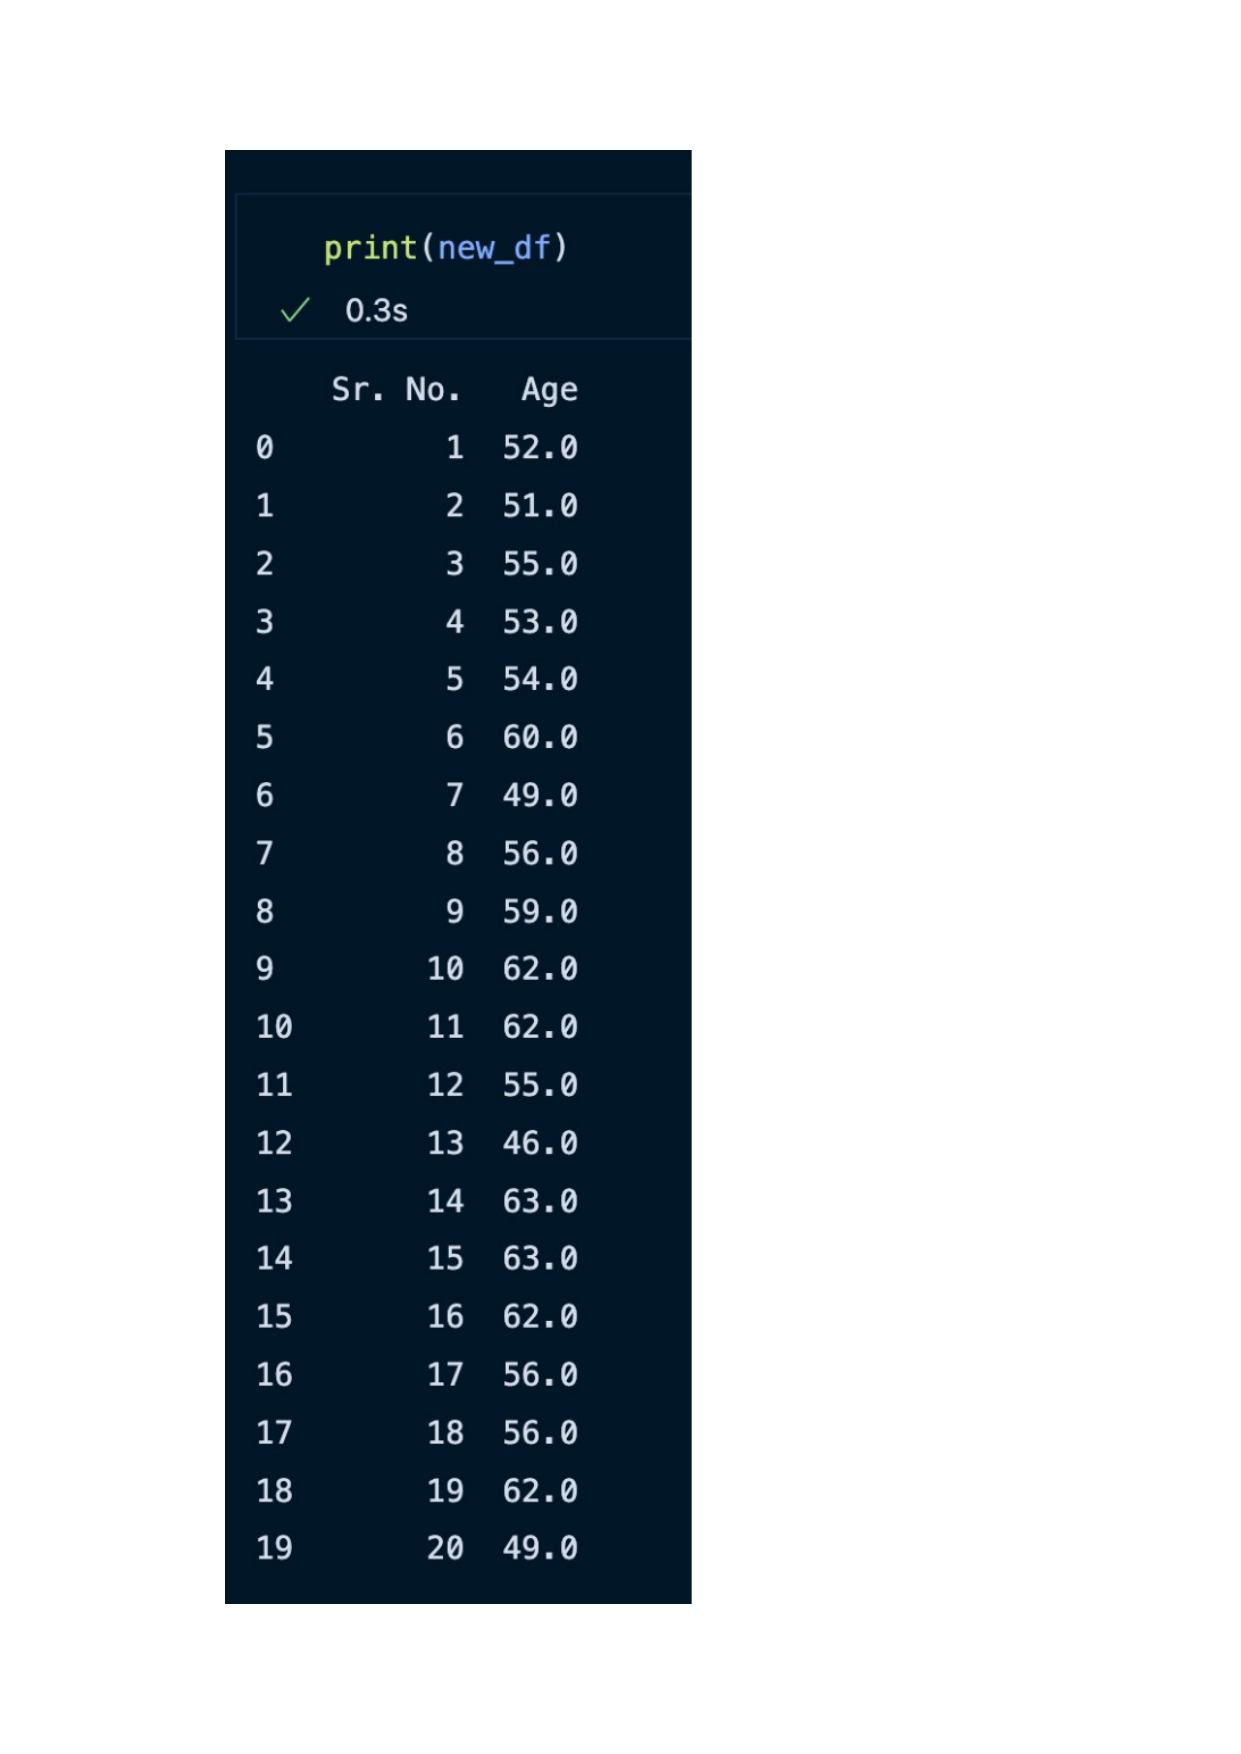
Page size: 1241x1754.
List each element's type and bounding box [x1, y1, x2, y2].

picture [225, 150, 692, 1604]
